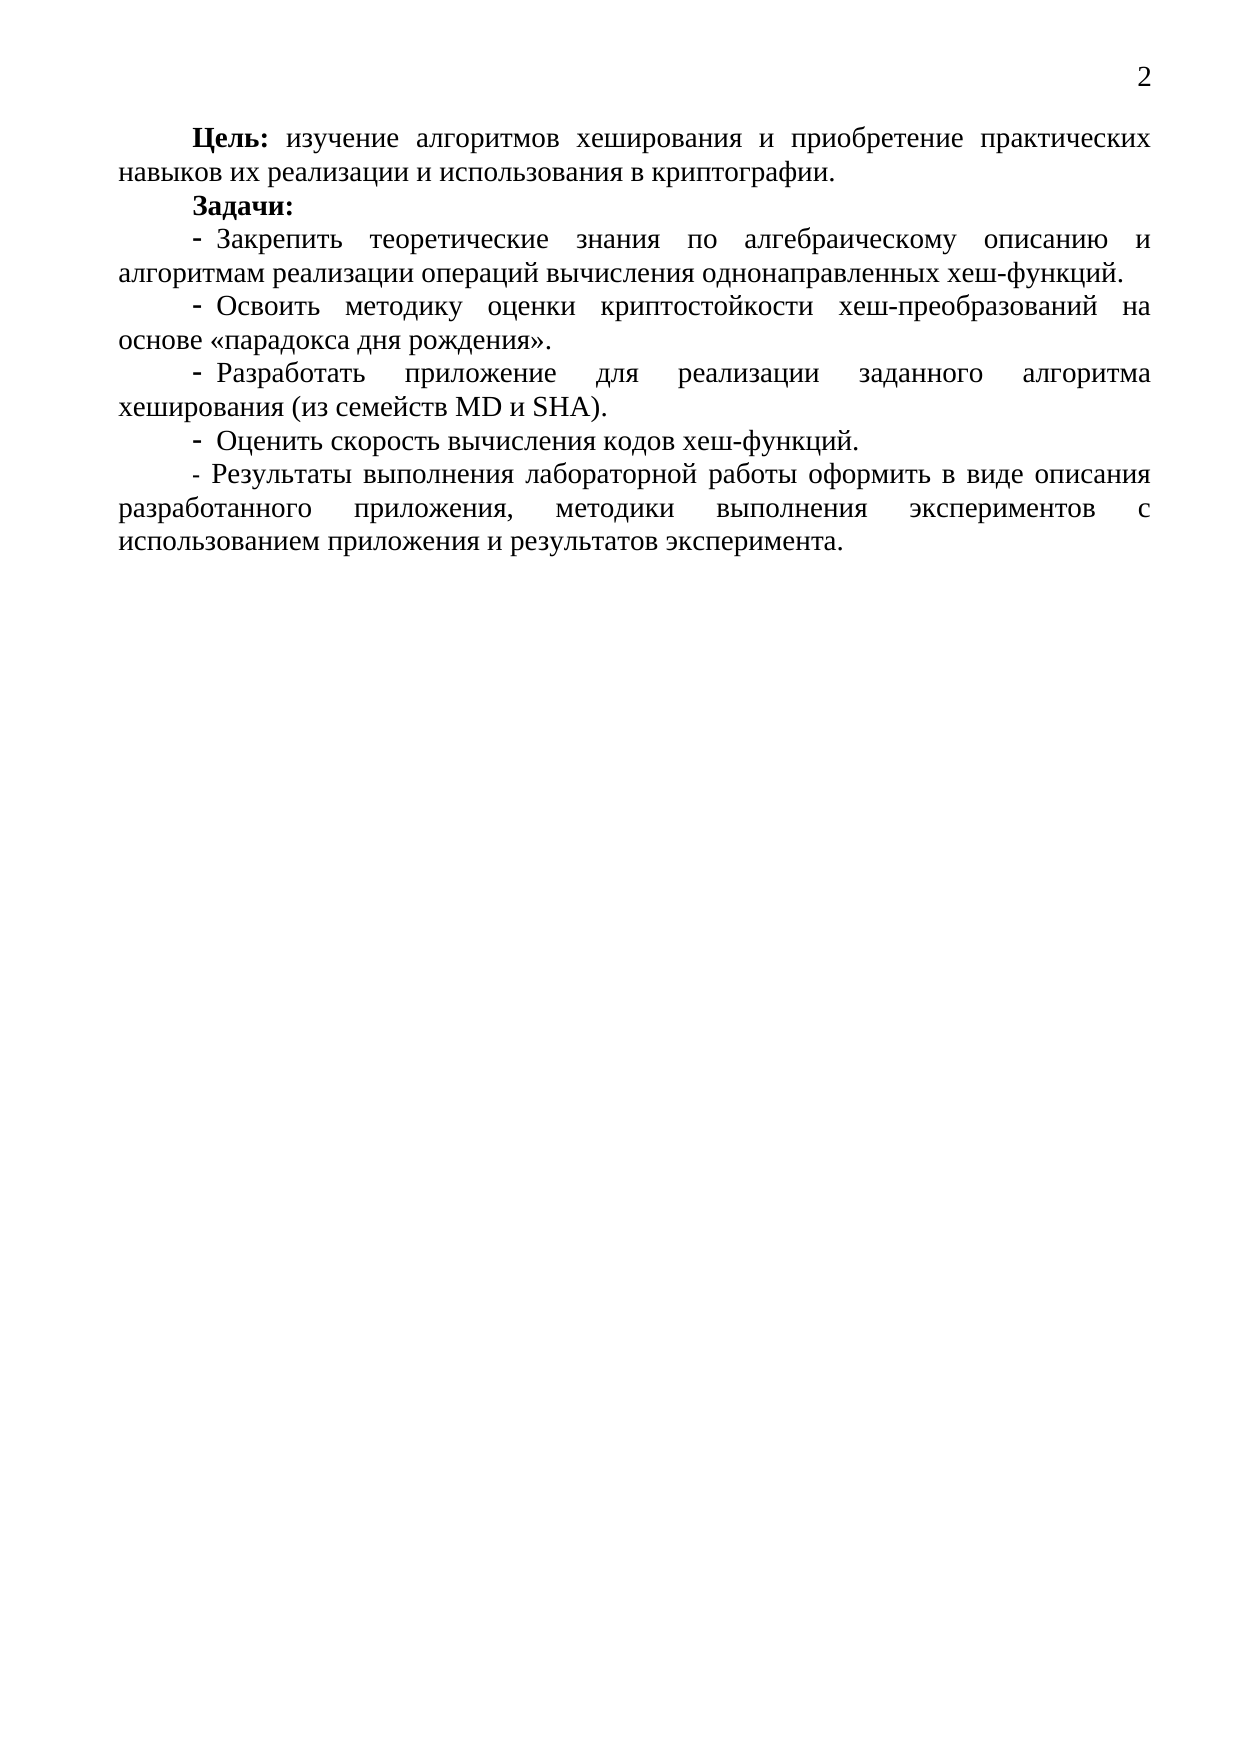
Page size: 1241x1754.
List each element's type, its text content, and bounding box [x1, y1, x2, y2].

text Цель: изучение алгоритмов хеширования и приобретение практических навыков их реализации и использования в криптографии. [118, 121, 1152, 188]
list Результаты выполнения лабораторной работы оформить в виде описания разработанного приложения, методики выполнения экспериментов с использованием приложения и результатов эксперимента. 1 Теоретические сведения [118, 456, 1152, 557]
text Задачи: [118, 188, 1152, 221]
list Оценить скорость вычисления кодов хеш-функций. [118, 423, 1152, 456]
list Освоить методику оценки криптостойкости хеш-преобразований на основе «парадокса дня рождения». [118, 288, 1152, 356]
list Закрепить теоретические знания по алгебраическому описанию и алгоритмам реализации операций вычисления однонаправленных хеш-функций. [118, 221, 1152, 288]
list Разработать приложение для реализации заданного алгоритма хеширования (из семейств MD и SHA). [118, 356, 1152, 423]
